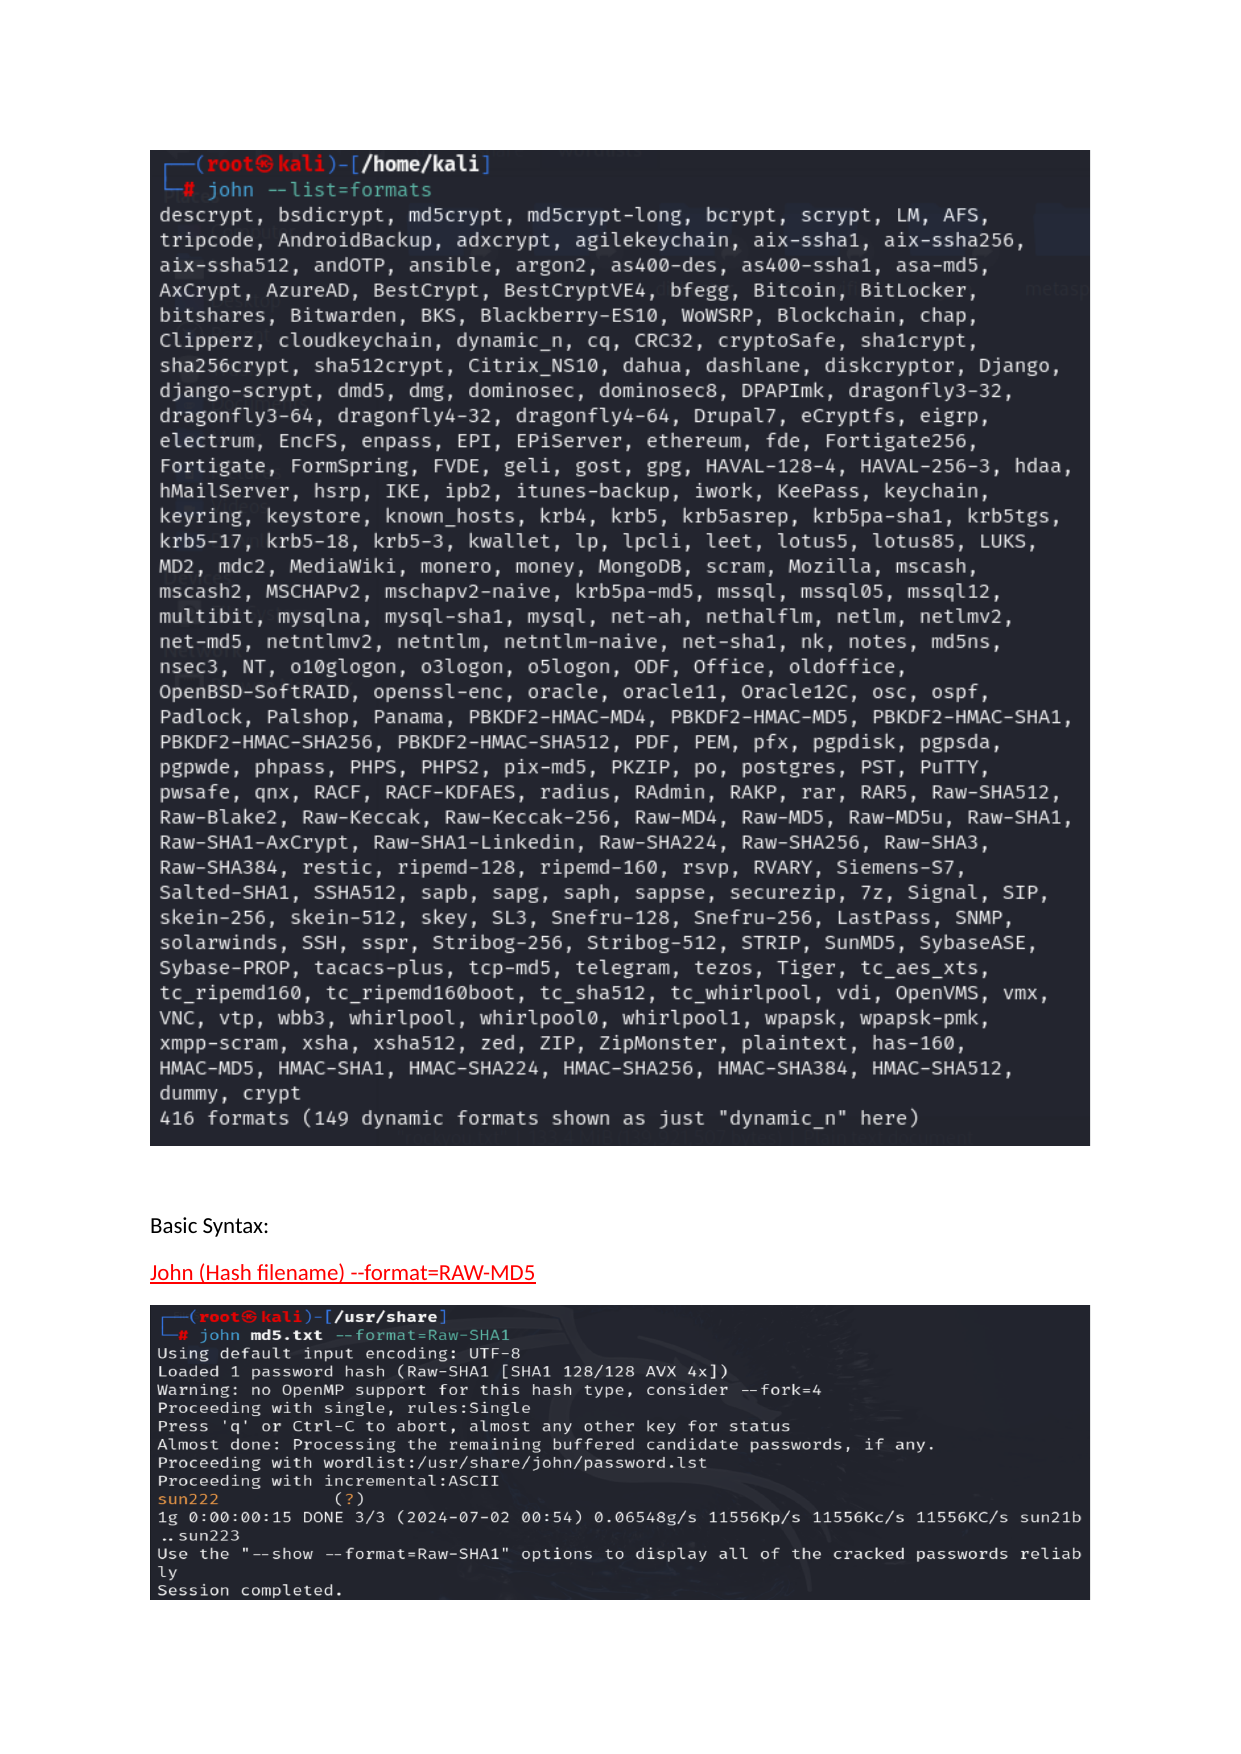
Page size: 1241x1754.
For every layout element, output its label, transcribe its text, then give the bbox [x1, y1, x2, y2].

picture [150, 1305, 1091, 1600]
picture [150, 150, 1091, 1146]
text Basic Syntax: [150, 1211, 1090, 1239]
text John (Hash filename) --format=RAW-MD5 [150, 1258, 1090, 1286]
